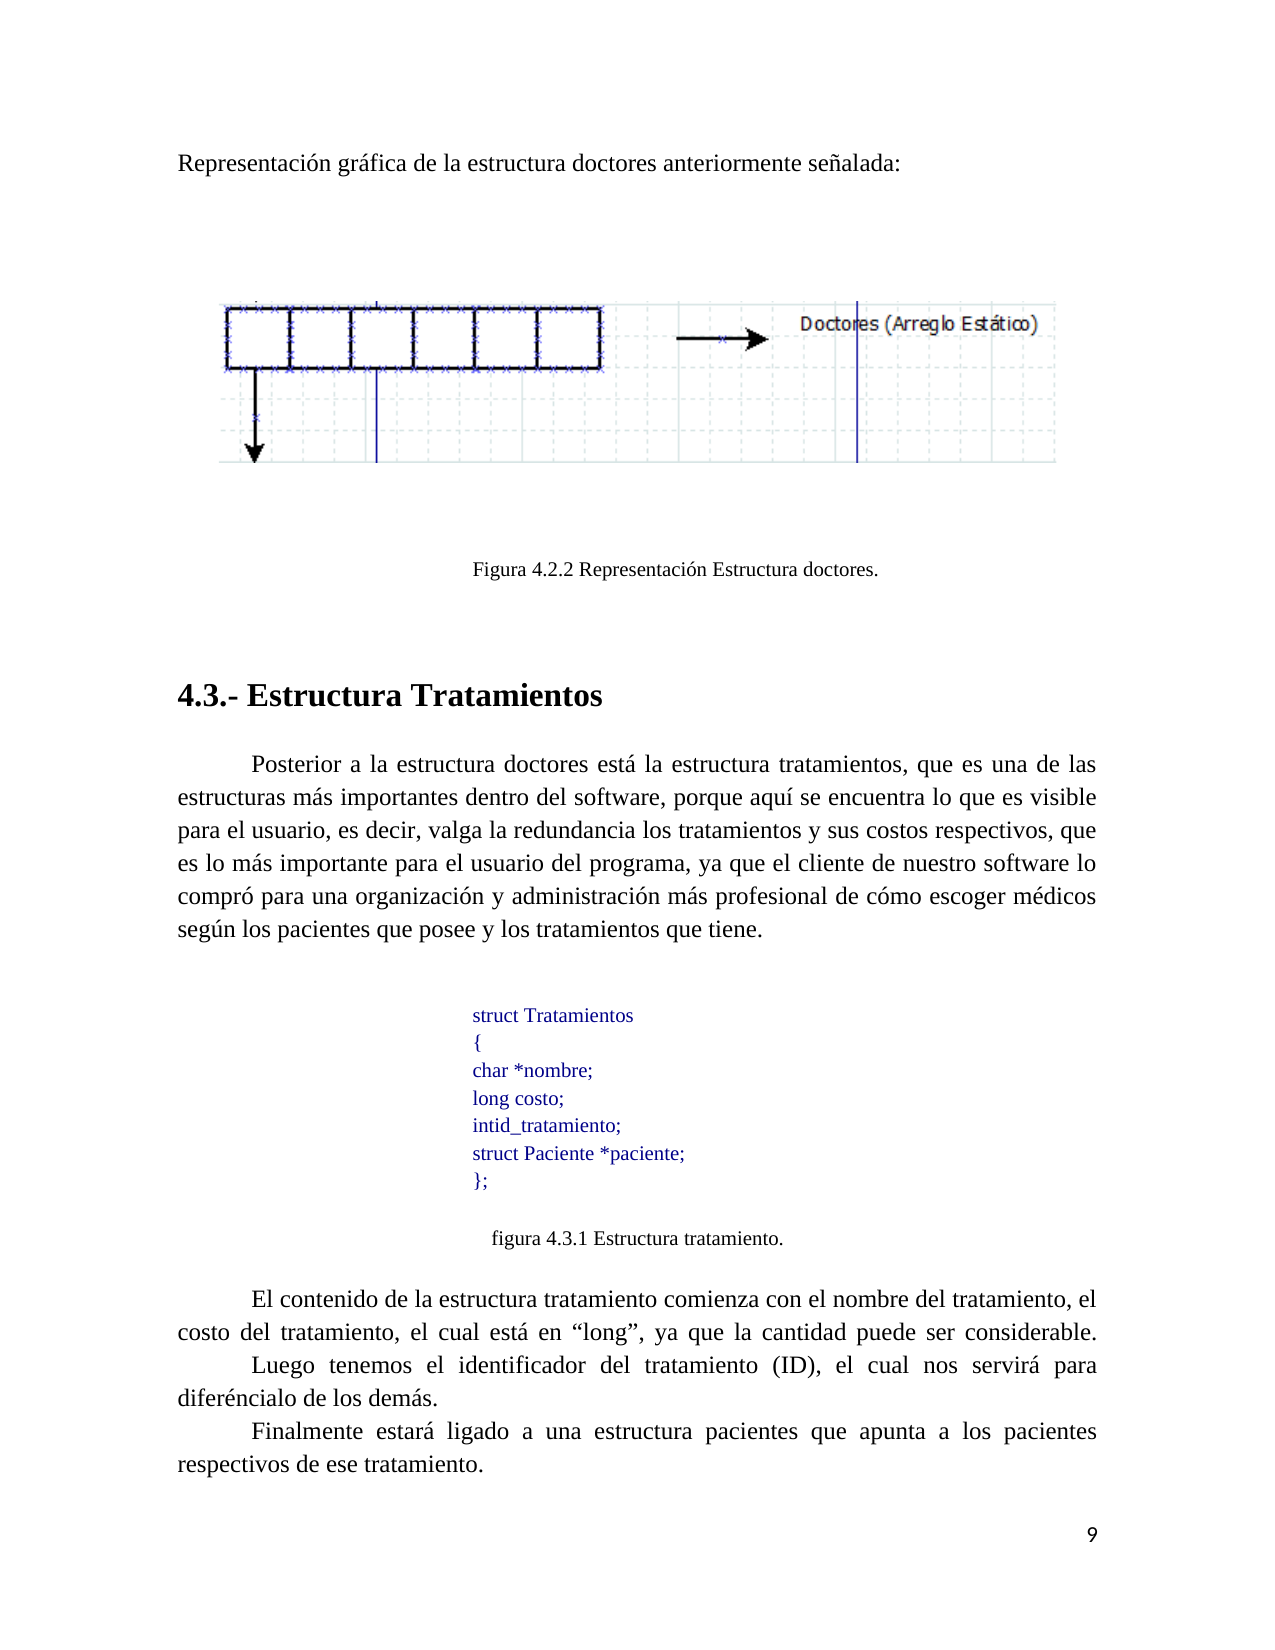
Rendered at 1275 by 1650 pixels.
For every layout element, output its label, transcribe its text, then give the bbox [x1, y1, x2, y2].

text { [398, 1030, 1098, 1054]
text intid_tratamiento; [398, 1113, 1098, 1137]
text El contenido de la estructura tratamiento comienza con el nombre del tratamiento, el costo del tratamiento, el cual está en “long”, ya que la cantidad puede ser considerable. Luego tenemos el identificador del tratamiento (ID), el cual nos servirá para diferéncialo de los demás. [177, 1284, 1098, 1412]
text struct Paciente *paciente; [398, 1141, 1098, 1165]
text figura 4.3.1 Estructura tratamiento. [177, 1226, 1098, 1250]
text }; [398, 1168, 1098, 1192]
picture [218, 301, 1057, 463]
text Figura 4.2.2 Representación Estructura doctores. [398, 557, 1098, 581]
text struct Tratamientos [398, 1003, 1098, 1027]
text long costo; [398, 1086, 1098, 1109]
text 4.3.- Estructura Tratamientos [177, 675, 1098, 713]
text Finalmente estará ligado a una estructura pacientes que apunta a los pacientes respectivos de ese tratamiento. [177, 1416, 1098, 1478]
text Representación gráfica de la estructura doctores anteriormente señalada: [177, 148, 1098, 176]
text Posterior a la estructura doctores está la estructura tratamientos, que es una de las estructuras más importantes dentro del software, porque aquí se encuentra lo que es visible para el usuario, es decir, valga la redundancia los tratamientos y sus costos respectivos, que es lo más importante para el usuario del programa, ya que el cliente de nuestro software lo compró para una organización y administración más profesional de cómo escoger médicos según los pacientes que posee y los tratamientos que tiene. [177, 749, 1098, 943]
text char *nombre; [398, 1058, 1098, 1082]
